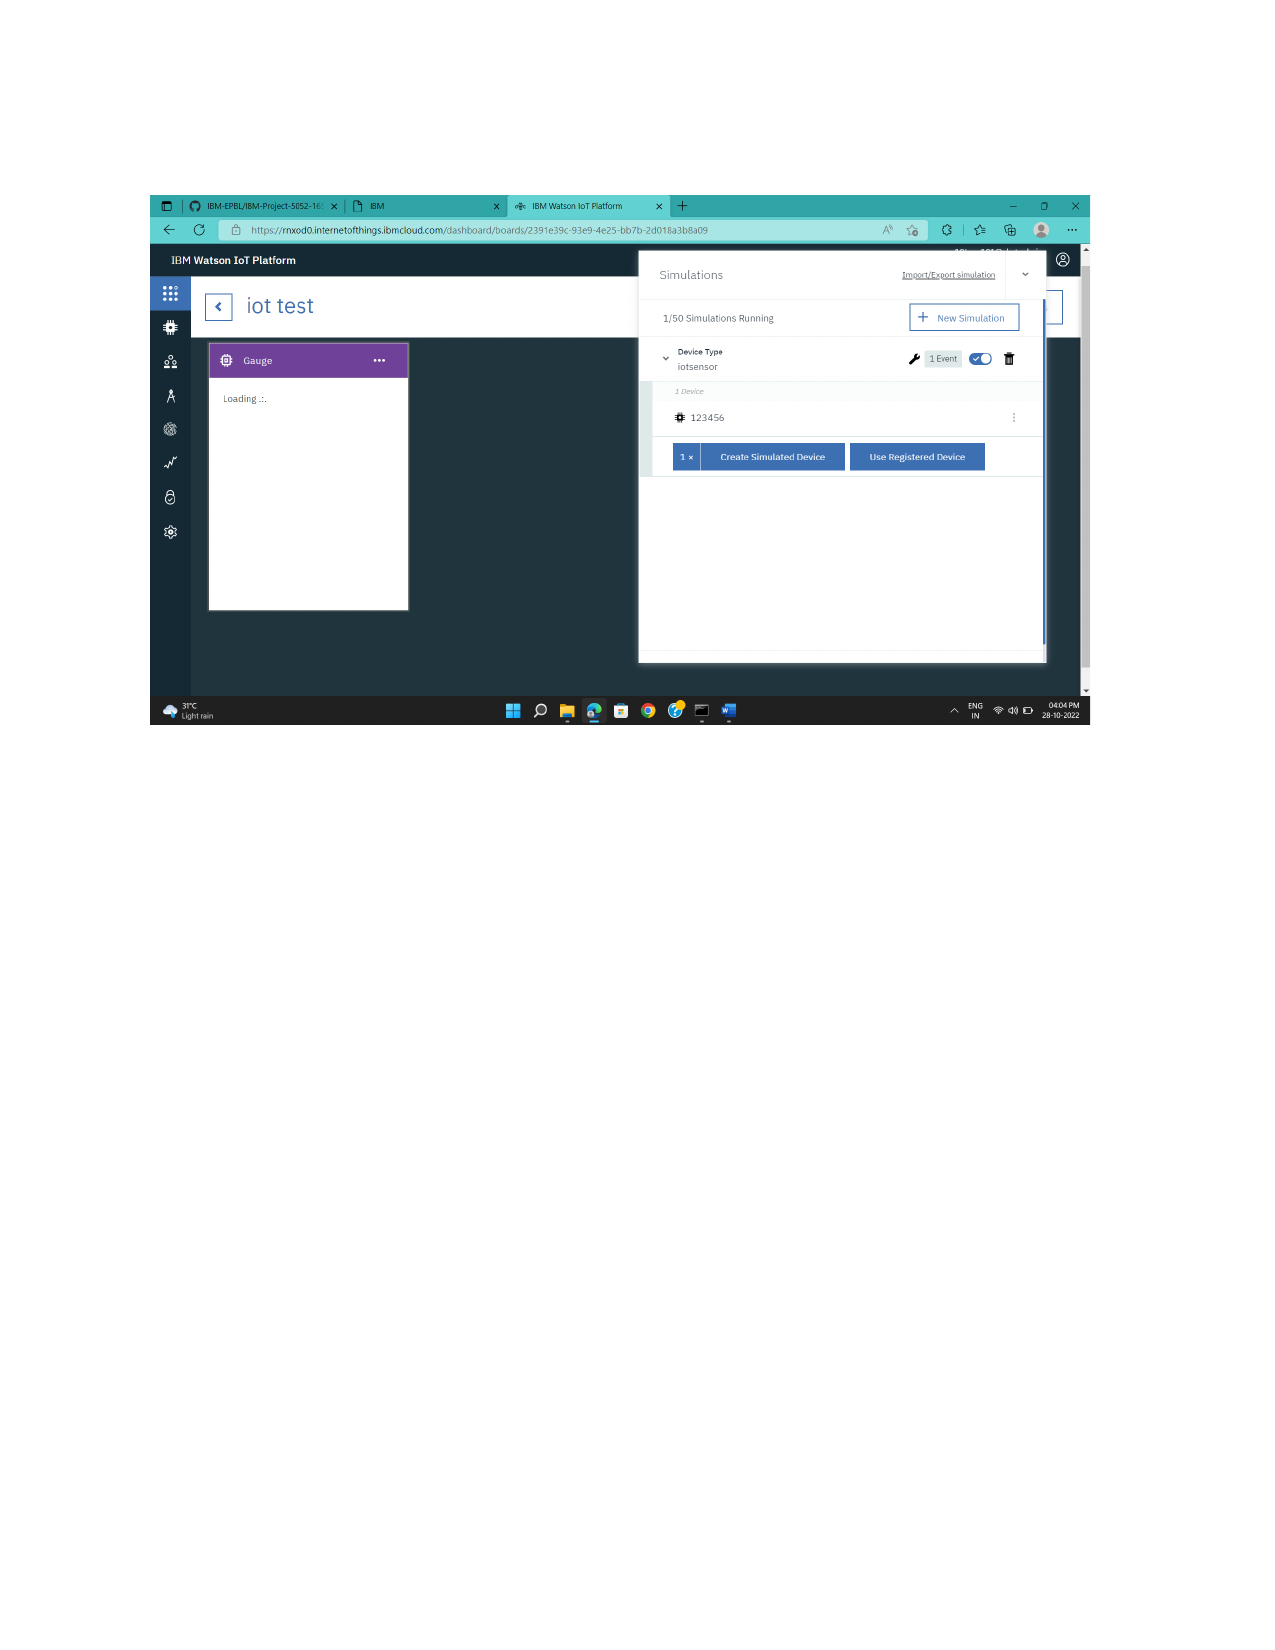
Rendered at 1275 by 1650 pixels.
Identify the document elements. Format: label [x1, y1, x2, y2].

picture [150, 195, 1091, 725]
